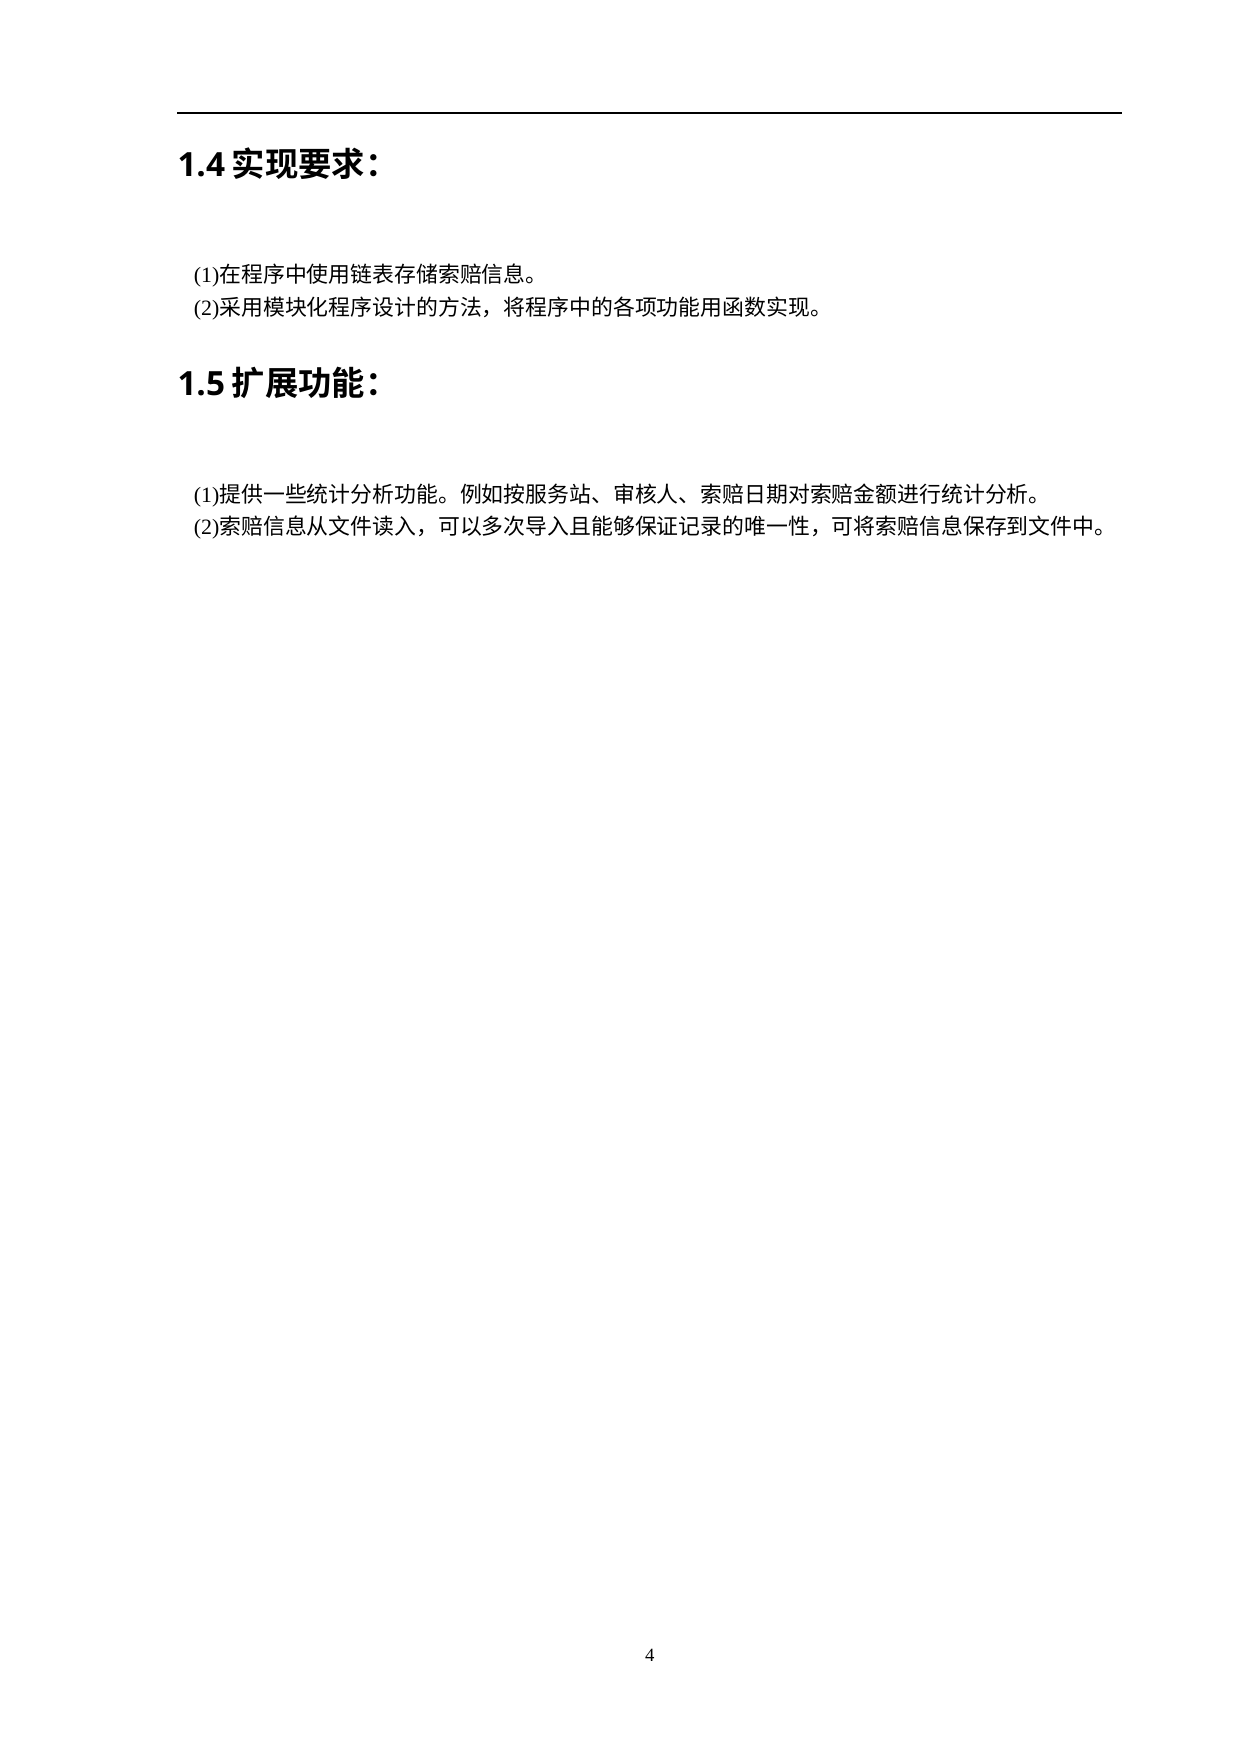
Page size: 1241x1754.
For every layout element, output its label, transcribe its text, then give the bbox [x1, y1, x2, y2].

text (1)在程序中使用链表存储索赔信息。 [177, 257, 1122, 289]
text (2)采用模块化程序设计的方法，将程序中的各项功能用函数实现。 [177, 289, 1122, 322]
subtitle 1.5扩展功能： [177, 349, 1122, 414]
subtitle 1.4实现要求： [177, 129, 1122, 194]
text (1)提供一些统计分析功能。例如按服务站、审核人、索赔日期对索赔金额进行统计分析。 [177, 476, 1122, 509]
text (2)索赔信息从文件读入，可以多次导入且能够保证记录的唯一性，可将索赔信息保存到文件中。 [177, 509, 1122, 541]
